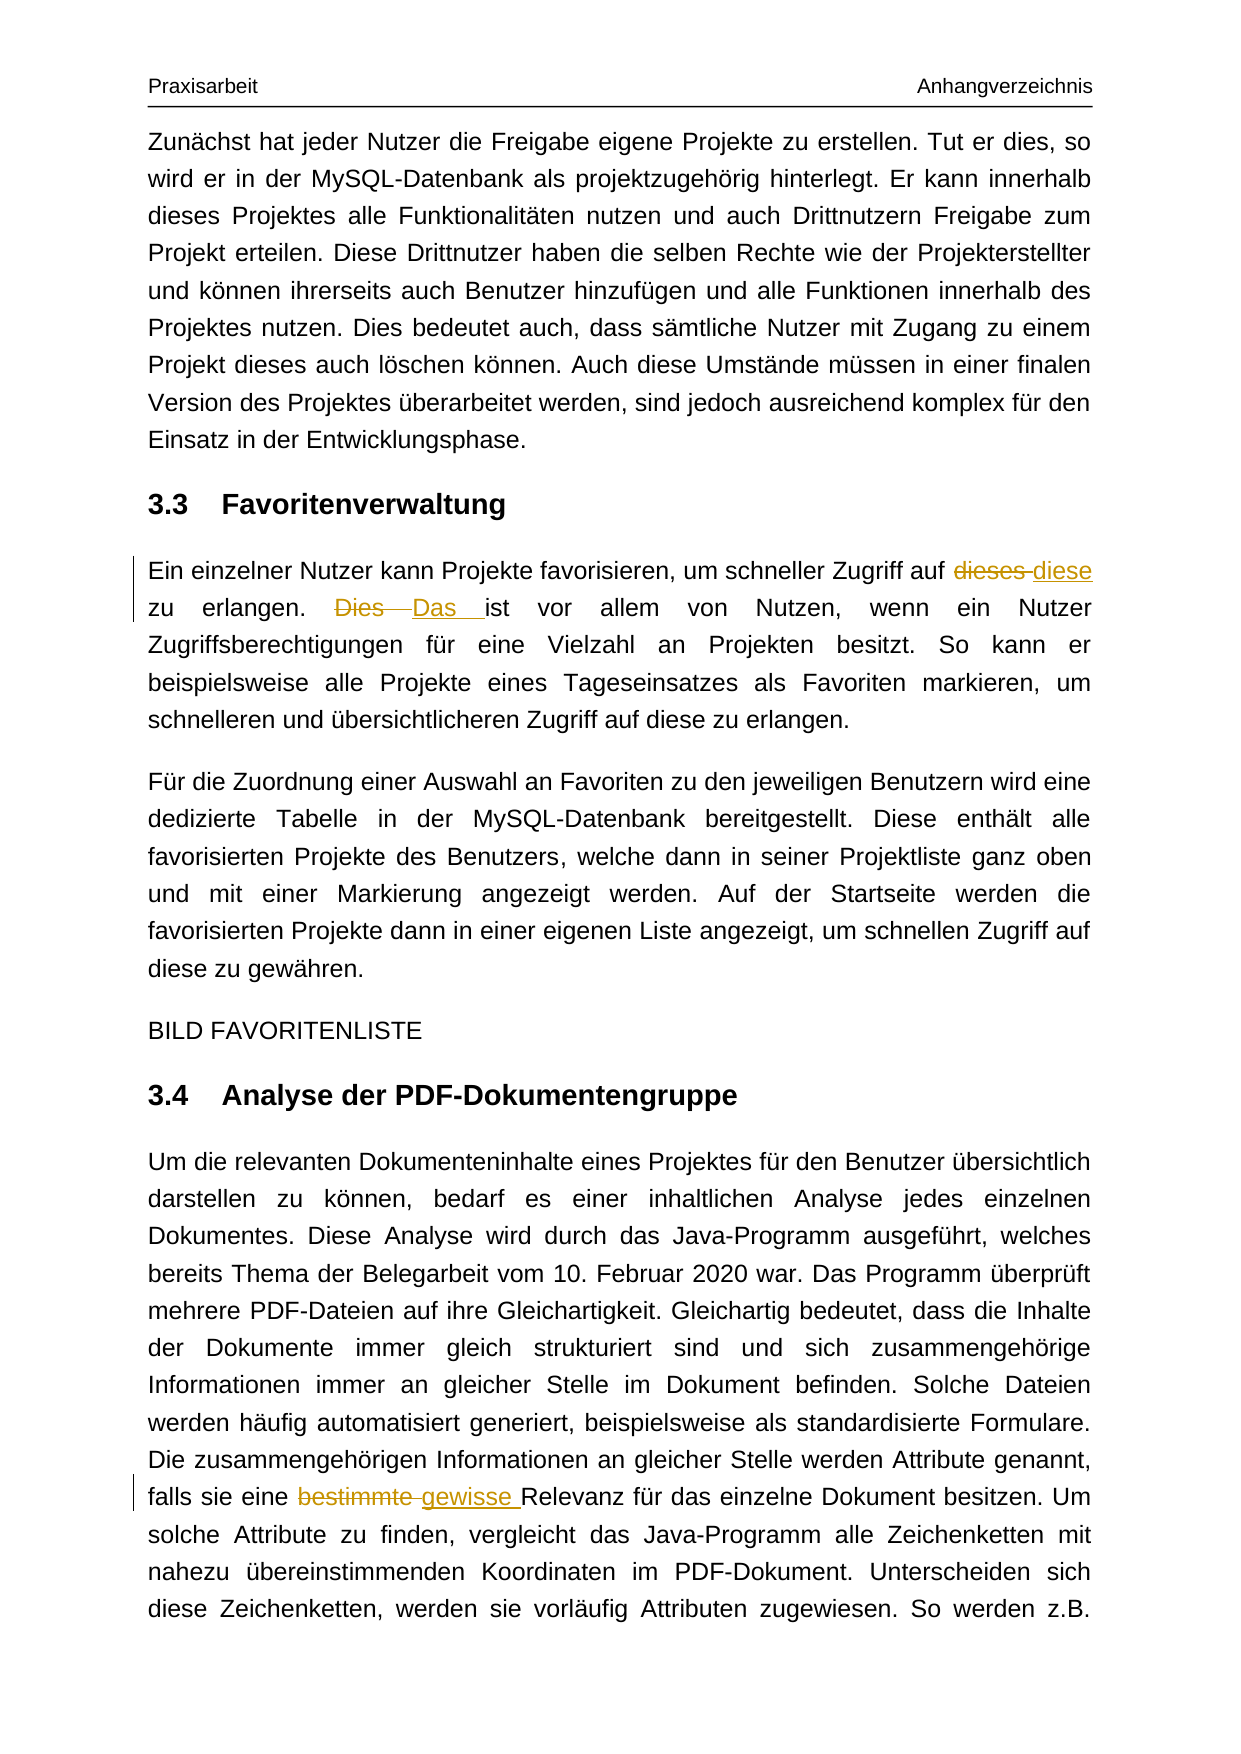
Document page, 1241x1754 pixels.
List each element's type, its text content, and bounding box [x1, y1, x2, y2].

subtitle Favoritenverwaltung [148, 487, 1092, 521]
subtitle Analyse der PDF-Dokumentengruppe [148, 1078, 1092, 1112]
text Zunächst hat jeder Nutzer die Freigabe eigene Projekte zu erstellen. Tut er dies, so wird er in der MySQL-Datenbank als projektzugehörig hinterlegt. Er kann innerhalb dieses Projektes alle Funktionalitäten nutzen und auch Drittnutzern Freigabe zum Projekt erteilen. Diese Drittnutzer haben die selben Rechte wie der Projekterstellter und können ihrerseits auch Benutzer hinzufügen und alle Funktionen innerhalb des Projektes nutzen. Dies bedeutet auch, dass sämtliche Nutzer mit Zugang zu einem Projekt dieses auch löschen können. Auch diese Umstände müssen in einer finalen Version des Projektes überarbeitet werden, sind jedoch ausreichend komplex für den Einsatz in der Entwicklungsphase. [148, 127, 1092, 454]
text Für die Zuordnung einer Auswahl an Favoriten zu den jeweiligen Benutzern wird eine dedizierte Tabelle in der MySQL-Datenbank bereitgestellt. Diese enthält alle favorisierten Projekte des Benutzers, welche dann in seiner Projektliste ganz oben und mit einer Markierung angezeigt werden. Auf der Startseite werden die favorisierten Projekte dann in einer eigenen Liste angezeigt, um schnellen Zugriff auf diese zu gewähren. [148, 767, 1092, 982]
text Ein einzelner Nutzer kann Projekte favorisieren, um schneller Zugriff auf zu erlangen. ist vor allem von Nutzen, wenn ein Nutzer Zugriffsberechtigungen für eine Vielzahl an Projekten besitzt. So kann er beispielsweise alle Projekte eines Tageseinsatzes als Favoriten markieren, um schnelleren und übersichtlicheren Zugriff auf diese zu erlangen. [148, 556, 1092, 734]
text BILD FAVORITENLISTE [148, 1016, 1092, 1045]
